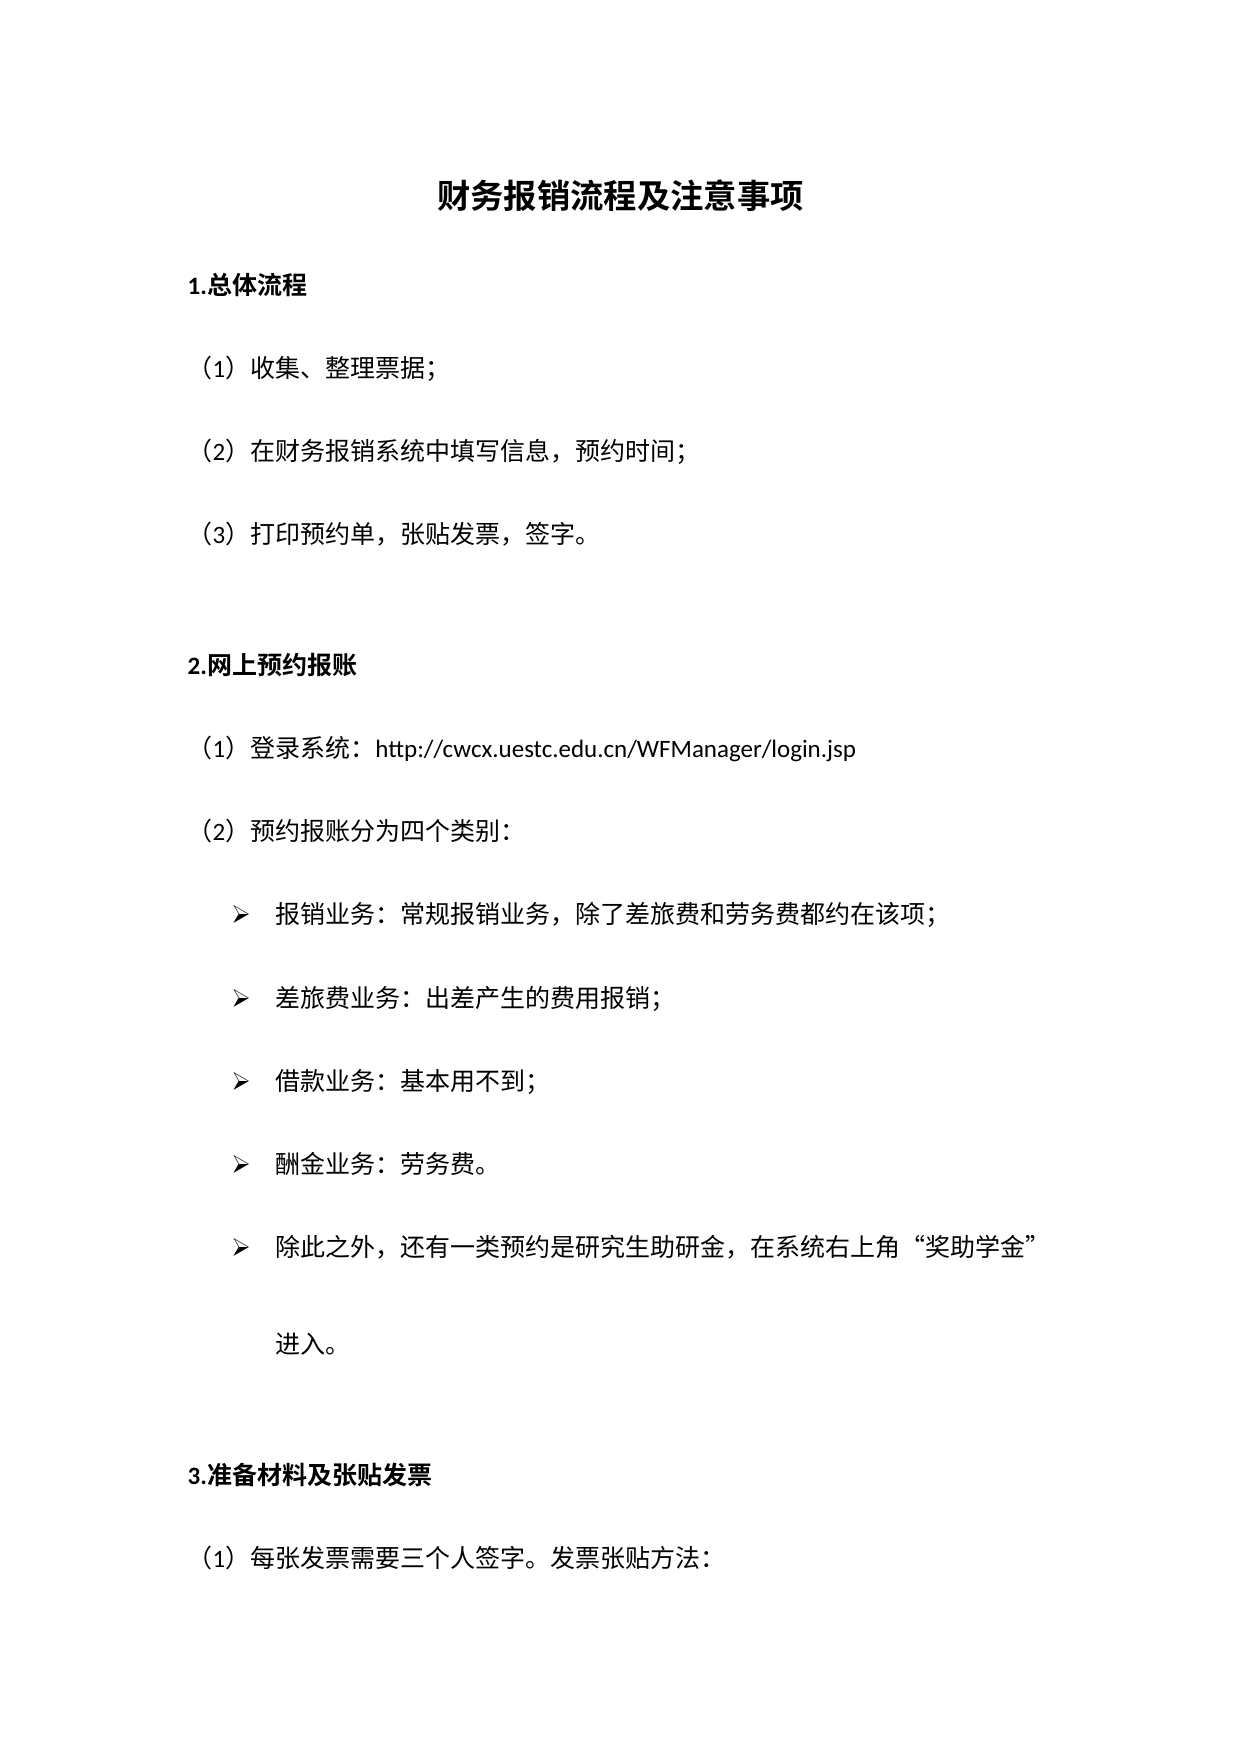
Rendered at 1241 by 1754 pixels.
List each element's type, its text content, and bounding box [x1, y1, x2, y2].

text 财务报销流程及注意事项 [187, 162, 1053, 227]
text （3）打印预约单，张贴发票，签字。 [187, 500, 1053, 565]
list 除此之外，还有一类预约是研究生助研金，在系统右上角“奖助学金”进入。 [231, 1213, 1053, 1376]
text （1）每张发票需要三个人签字。发票张贴方法： [187, 1524, 1053, 1589]
list 酬金业务：劳务费。 [231, 1130, 1053, 1195]
text 3.准备材料及张贴发票 [187, 1441, 1053, 1506]
text 1.总体流程 [187, 251, 1053, 316]
text （1）登录系统：http://cwcx.uestc.edu.cn/WFManager/login.jsp [187, 714, 1053, 779]
list 借款业务：基本用不到； [231, 1047, 1053, 1112]
text （2）预约报账分为四个类别： [187, 797, 1053, 862]
list 报销业务：常规报销业务，除了差旅费和劳务费都约在该项； [231, 881, 1053, 946]
text （1）收集、整理票据； [187, 334, 1053, 399]
text 2.网上预约报账 [187, 631, 1053, 696]
list 差旅费业务：出差产生的费用报销； [231, 964, 1053, 1029]
text （2）在财务报销系统中填写信息，预约时间； [187, 417, 1053, 482]
